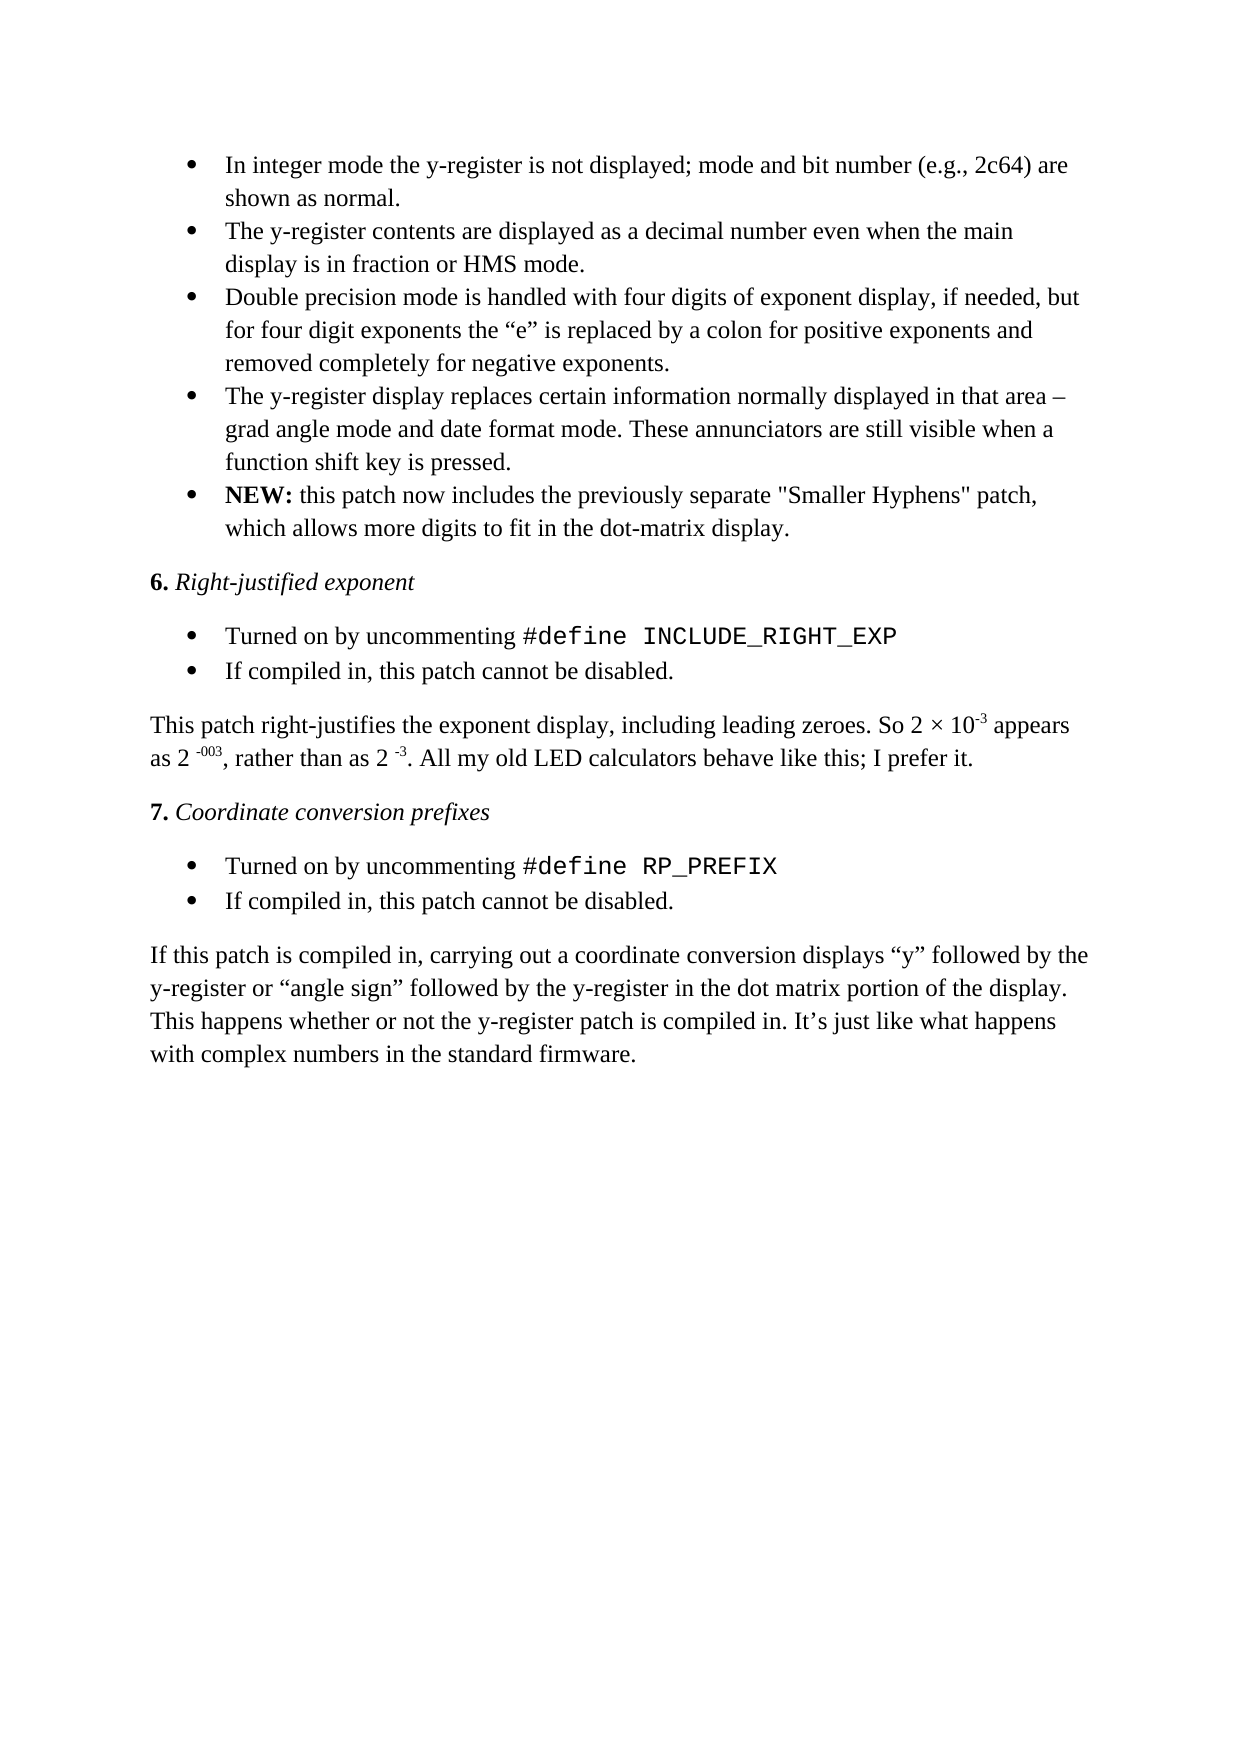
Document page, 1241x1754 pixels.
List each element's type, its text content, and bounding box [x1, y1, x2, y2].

list Turned on by uncommenting #define RP_PREFIX [187, 851, 1090, 882]
list The y-register contents are displayed as a decimal number even when the main display is in fraction or HMS mode. [187, 216, 1090, 278]
text This patch right-justifies the exponent display, including leading zeroes. So 2 × 10-3 appears as 2 -003, rather than as 2 -3. All my old LED calculators behave like this; I prefer it. [150, 710, 1090, 772]
list The y-register display replaces certain information normally displayed in that area – grad angle mode and date format mode. These annunciators are still visible when a function shift key is pressed. [187, 381, 1090, 476]
list If compiled in, this patch cannot be disabled. [187, 656, 1090, 685]
list NEW: this patch now includes the previously separate "Smaller Hyphens" patch, which allows more digits to fit in the dot-matrix display. [187, 480, 1090, 542]
list Double precision mode is handled with four digits of exponent display, if needed, but for four digit exponents the “e” is replaced by a colon for positive exponents and removed completely for negative exponents. [187, 282, 1090, 377]
text If this patch is compiled in, carrying out a coordinate conversion displays “y” followed by the y-register or “angle sign” followed by the y-register in the dot matrix portion of the display. This happens whether or not the y-register patch is compiled in. It’s just like what happens with complex numbers in the standard firmware. [150, 940, 1090, 1068]
list Turned on by uncommenting #define INCLUDE_RIGHT_EXP [187, 621, 1090, 652]
text 7. Coordinate conversion prefixes [150, 797, 1090, 826]
text 6. Right-justified exponent [150, 567, 1090, 596]
list In integer mode the y-register is not displayed; mode and bit number (e.g., 2c64) are shown as normal. [187, 150, 1090, 212]
list If compiled in, this patch cannot be disabled. [187, 886, 1090, 915]
